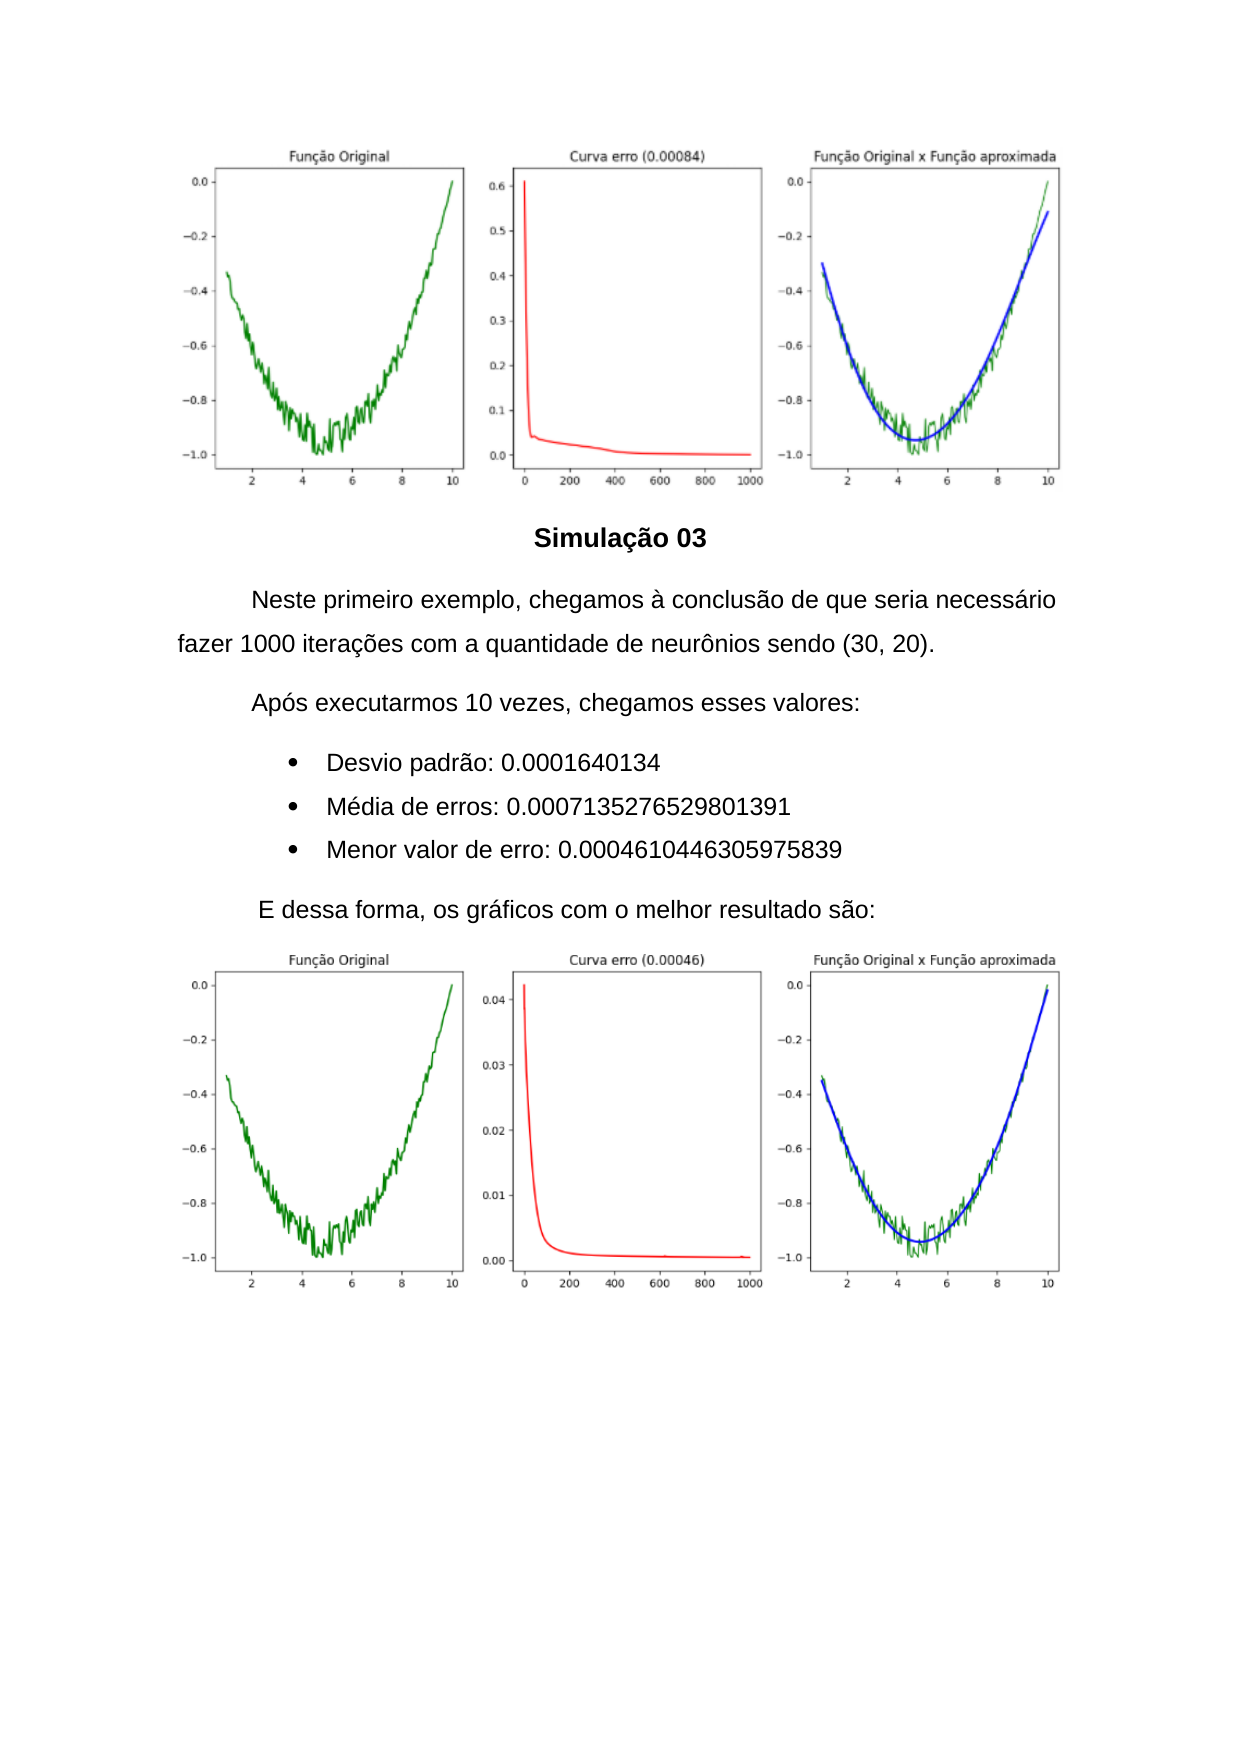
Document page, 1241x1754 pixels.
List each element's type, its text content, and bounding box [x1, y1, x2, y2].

list Média de erros: 0.0007135276529801391 [288, 791, 1063, 820]
picture [177, 147, 1063, 492]
text Após executarmos 10 vezes, chegamos esses valores: [177, 688, 1063, 717]
text E dessa forma, os gráficos com o melhor resultado são: [177, 894, 1063, 923]
text Neste primeiro exemplo, chegamos à conclusão de que seria necessário fazer 1000 iterações com a quantidade de neurônios sendo (30, 20). [177, 586, 1063, 657]
text Simulação 03 [177, 522, 1063, 553]
list Menor valor de erro: 0.0004610446305975839 [288, 835, 1063, 863]
picture [177, 954, 1063, 1294]
list Desvio padrão: 0.0001640134 [288, 748, 1063, 777]
